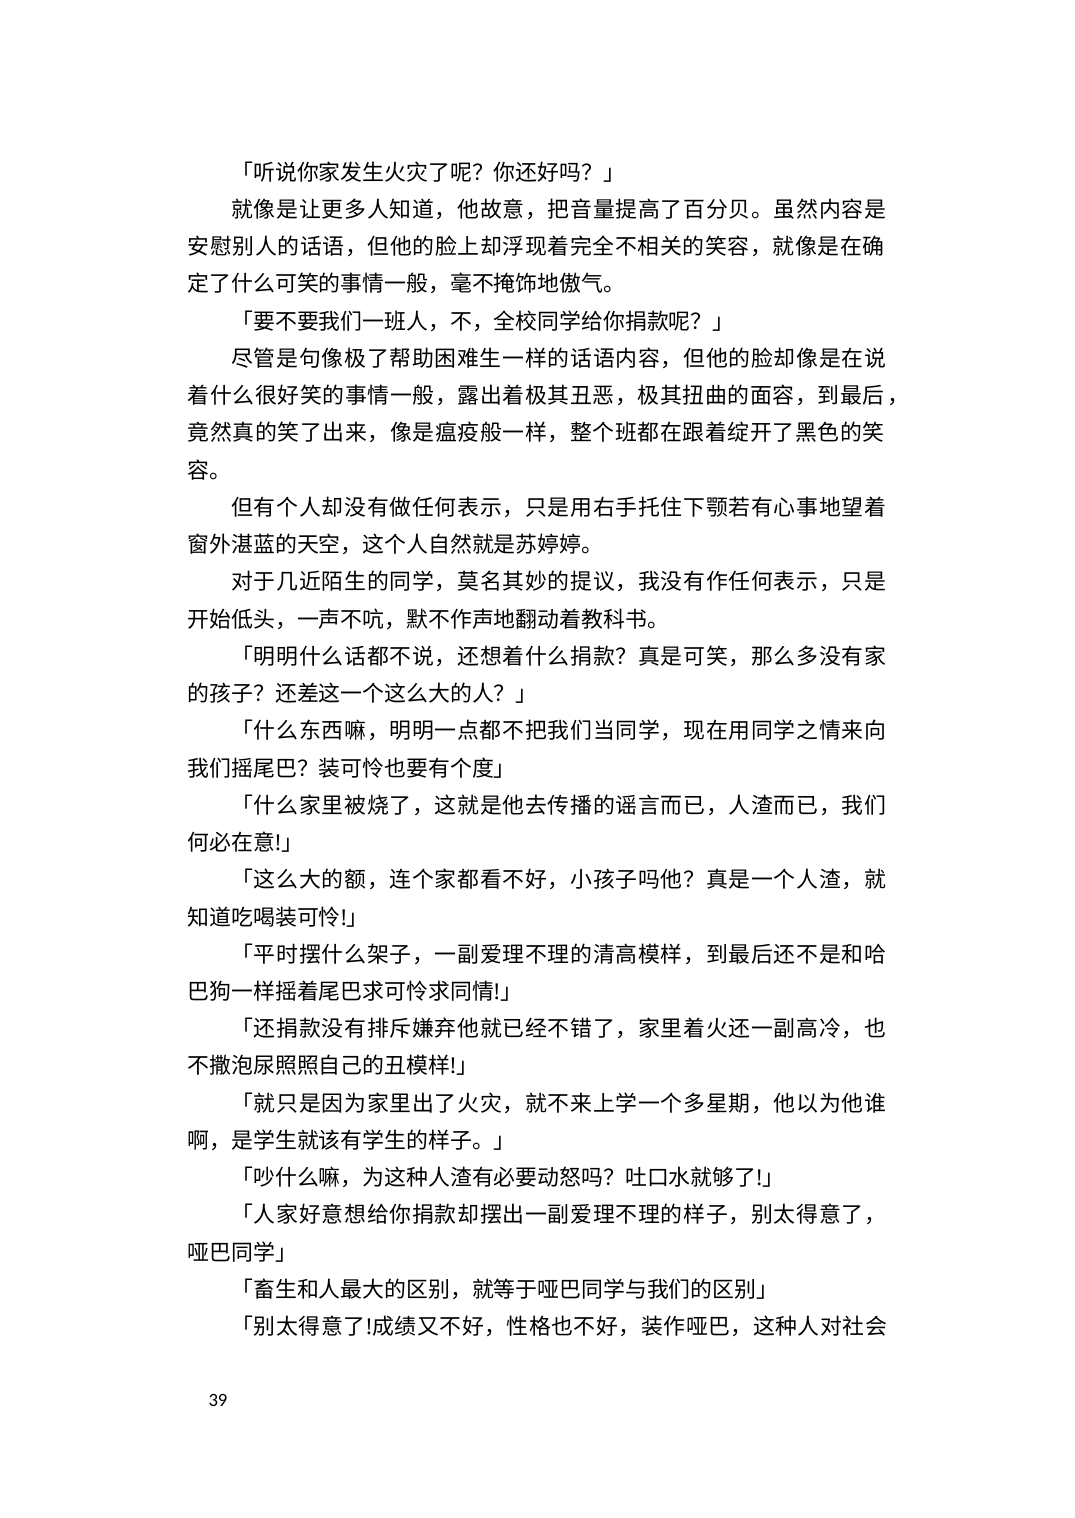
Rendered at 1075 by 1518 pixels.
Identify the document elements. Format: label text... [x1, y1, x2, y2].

text 「人家好意想给你捐款却摆出一副爱理不理的样子，别太得意了，哑巴同学」 [187, 1197, 887, 1267]
text 「什么东西嘛，明明一点都不把我们当同学，现在用同学之情来向我们摇尾巴？装可怜也要有个度」 [187, 713, 887, 783]
text 「就只是因为家里出了火灾，就不来上学一个多星期，他以为他谁啊，是学生就该有学生的样子。」 [187, 1085, 887, 1155]
text 「还捐款没有排斥嫌弃他就已经不错了，家里着火还一副高冷，也不撒泡尿照照自己的丑模样!」 [187, 1011, 887, 1081]
text 「明明什么话都不说，还想着什么捐款？真是可笑，那么多没有家的孩子？还差这一个这么大的人？」 [187, 638, 887, 708]
text 尽管是句像极了帮助困难生一样的话语内容，但他的脸却像是在说着什么很好笑的事情一般，露出着极其丑恶，极其扭曲的面容，到最后，竟然真的笑了出来，像是瘟疫般一样，整个班都在跟着绽开了黑色的笑容。 [187, 340, 887, 485]
text 「听说你家发生火灾了呢？你还好吗？」 [187, 154, 887, 187]
text 「这么大的额，连个家都看不好，小孩子吗他？真是一个人渣，就知道吃喝装可怜!」 [187, 862, 887, 932]
text 「什么家里被烧了，这就是他去传播的谣言而已，人渣而已，我们何必在意!」 [187, 787, 887, 857]
text 但有个人却没有做任何表示，只是用右手托住下颚若有心事地望着窗外湛蓝的天空，这个人自然就是苏婷婷。 [187, 489, 887, 559]
text 「吵什么嘛，为这种人渣有必要动怒吗？吐口水就够了!」 [187, 1160, 887, 1192]
text 对于几近陌生的同学，莫名其妙的提议，我没有作任何表示，只是开始低头，一声不吭，默不作声地翻动着教科书。 [187, 564, 887, 634]
text 「平时摆什么架子，一副爱理不理的清高模样，到最后还不是和哈巴狗一样摇着尾巴求可怜求同情!」 [187, 936, 887, 1006]
text 就像是让更多人知道，他故意，把音量提高了百分贝。虽然内容是安慰别人的话语，但他的脸上却浮现着完全不相关的笑容，就像是在确定了什么可笑的事情一般，毫不掩饰地傲气。 [187, 191, 887, 298]
text 「畜生和人最大的区别，就等于哑巴同学与我们的区别」 [187, 1271, 887, 1304]
text 「要不要我们一班人，不，全校同学给你捐款呢？」 [187, 303, 887, 336]
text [187, 1309, 887, 1341]
